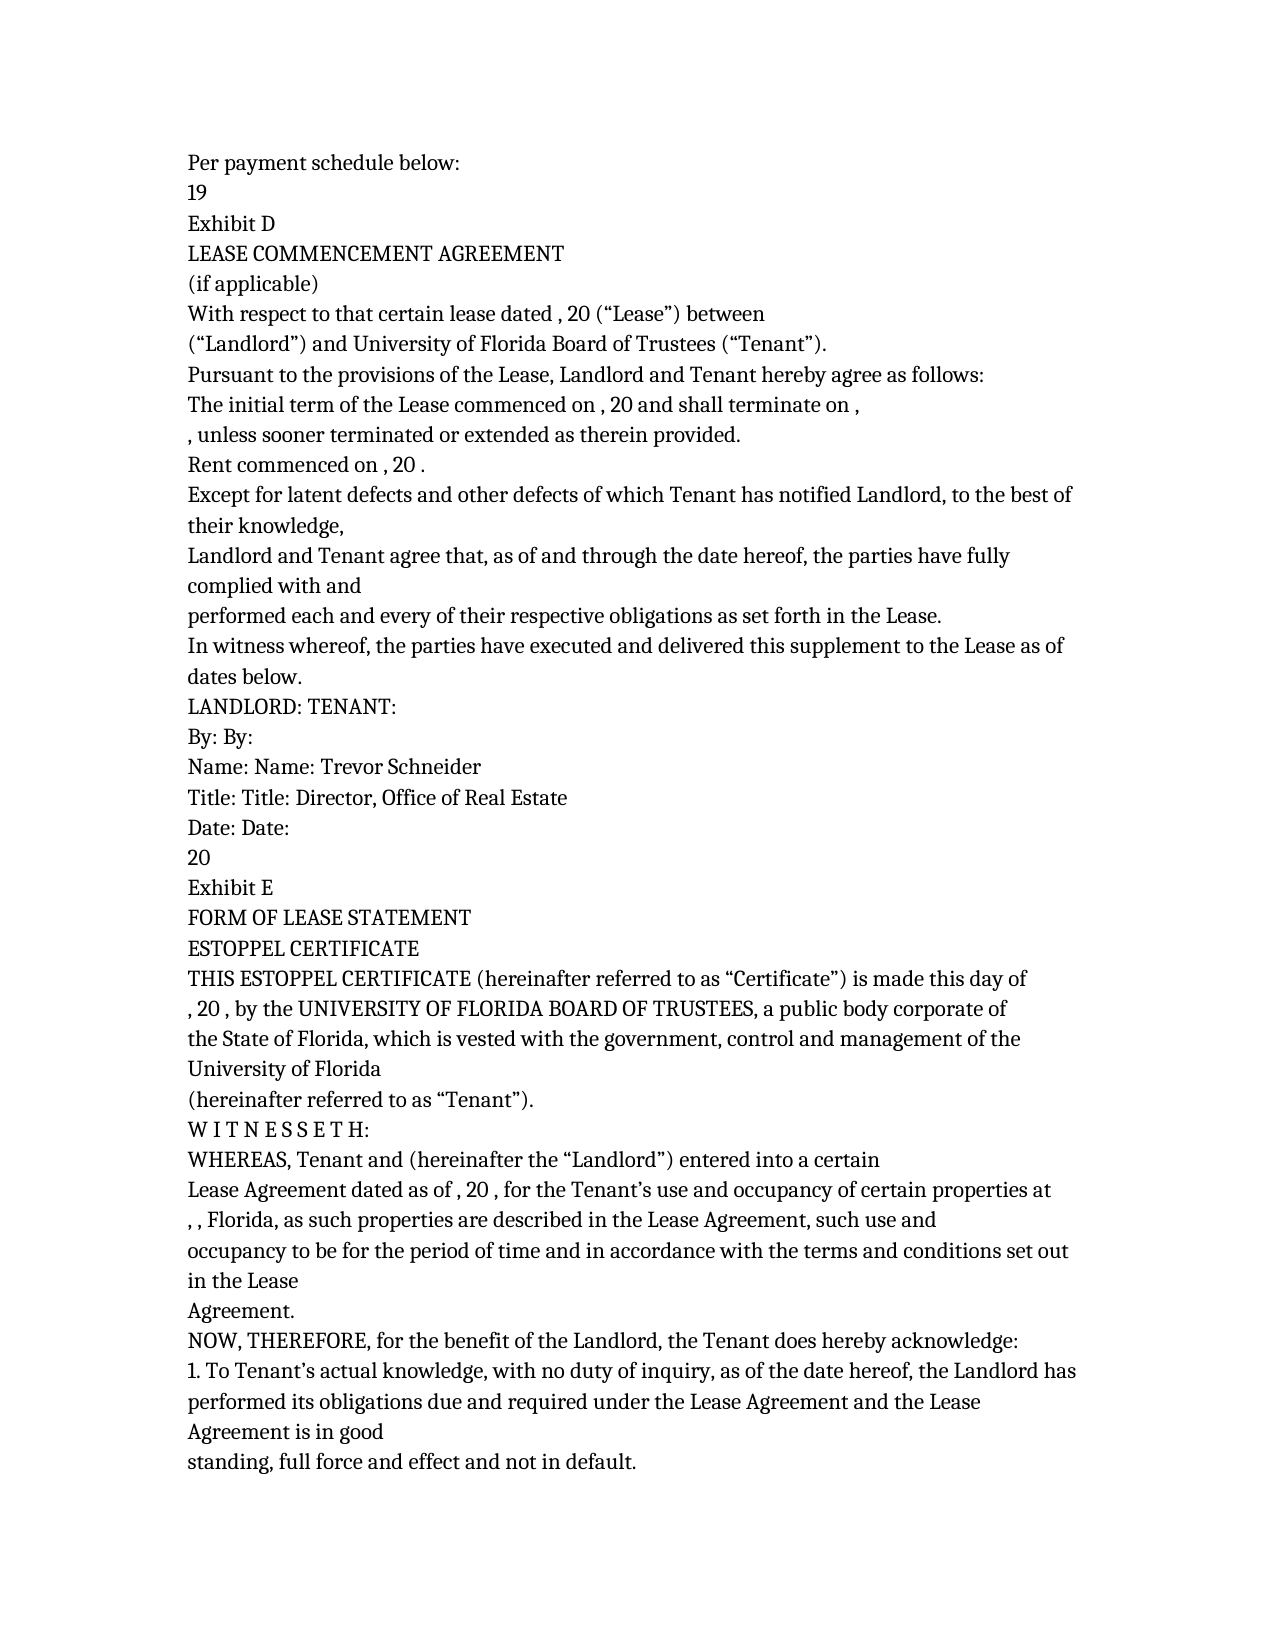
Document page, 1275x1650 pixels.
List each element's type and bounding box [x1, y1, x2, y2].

text [187, 150, 1087, 1475]
